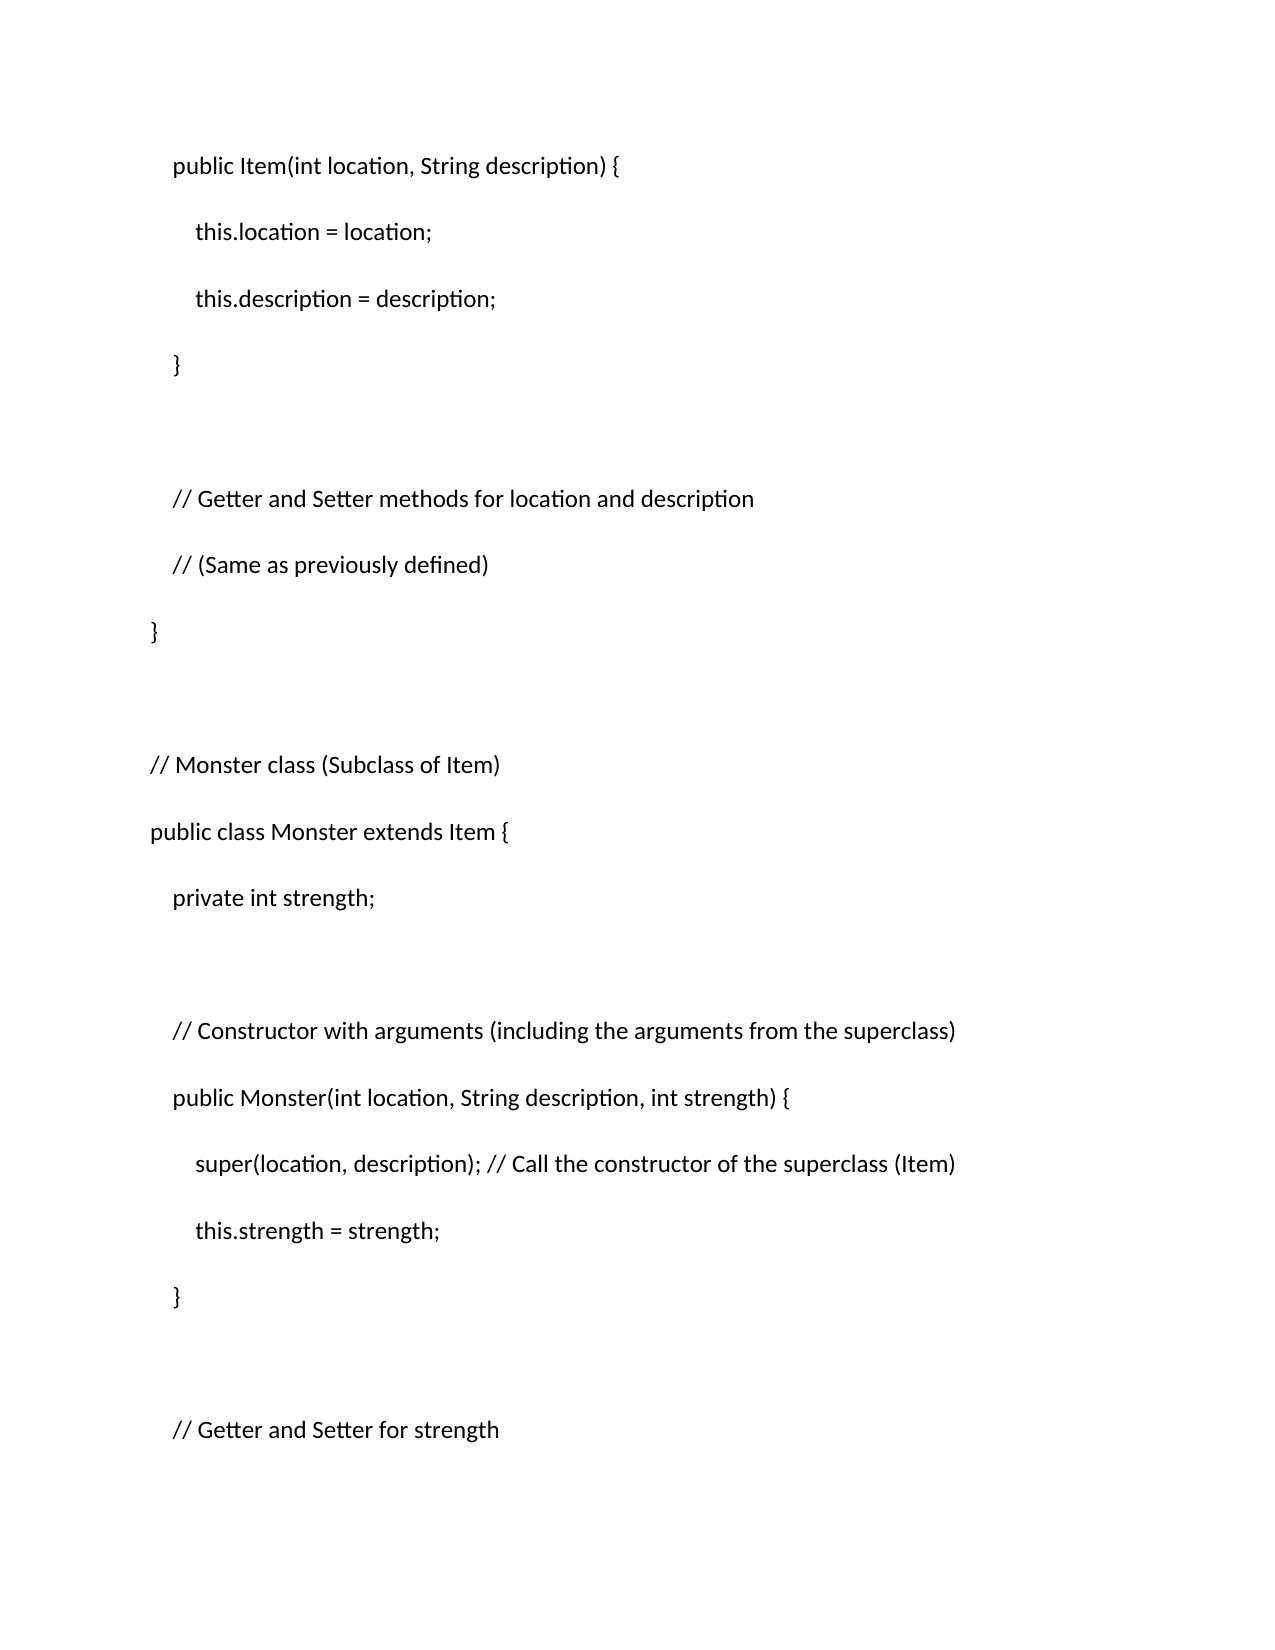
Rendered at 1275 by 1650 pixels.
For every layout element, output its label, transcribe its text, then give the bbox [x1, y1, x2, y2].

text // Getter and Setter methods for location and description [150, 483, 1200, 513]
text // Constructor with arguments (including the arguments from the superclass) [150, 1015, 1200, 1046]
text super(location, description); // Call the constructor of the superclass (Item) [150, 1148, 1200, 1179]
text } [150, 1282, 1200, 1312]
text // (Same as previously defined) [150, 549, 1200, 580]
text public Monster(int location, String description, int strength) { [150, 1082, 1200, 1112]
text // Getter and Setter for strength [150, 1415, 1200, 1445]
text this.strength = strength; [150, 1215, 1200, 1246]
text // Monster class (Subclass of Item) [150, 749, 1200, 779]
text } [150, 616, 1200, 646]
text public class Monster extends Item { [150, 816, 1200, 846]
text } [150, 350, 1200, 380]
text private int strength; [150, 882, 1200, 913]
text public Item(int location, String description) { [150, 150, 1200, 181]
text this.description = description; [150, 283, 1200, 314]
text this.location = location; [150, 217, 1200, 247]
